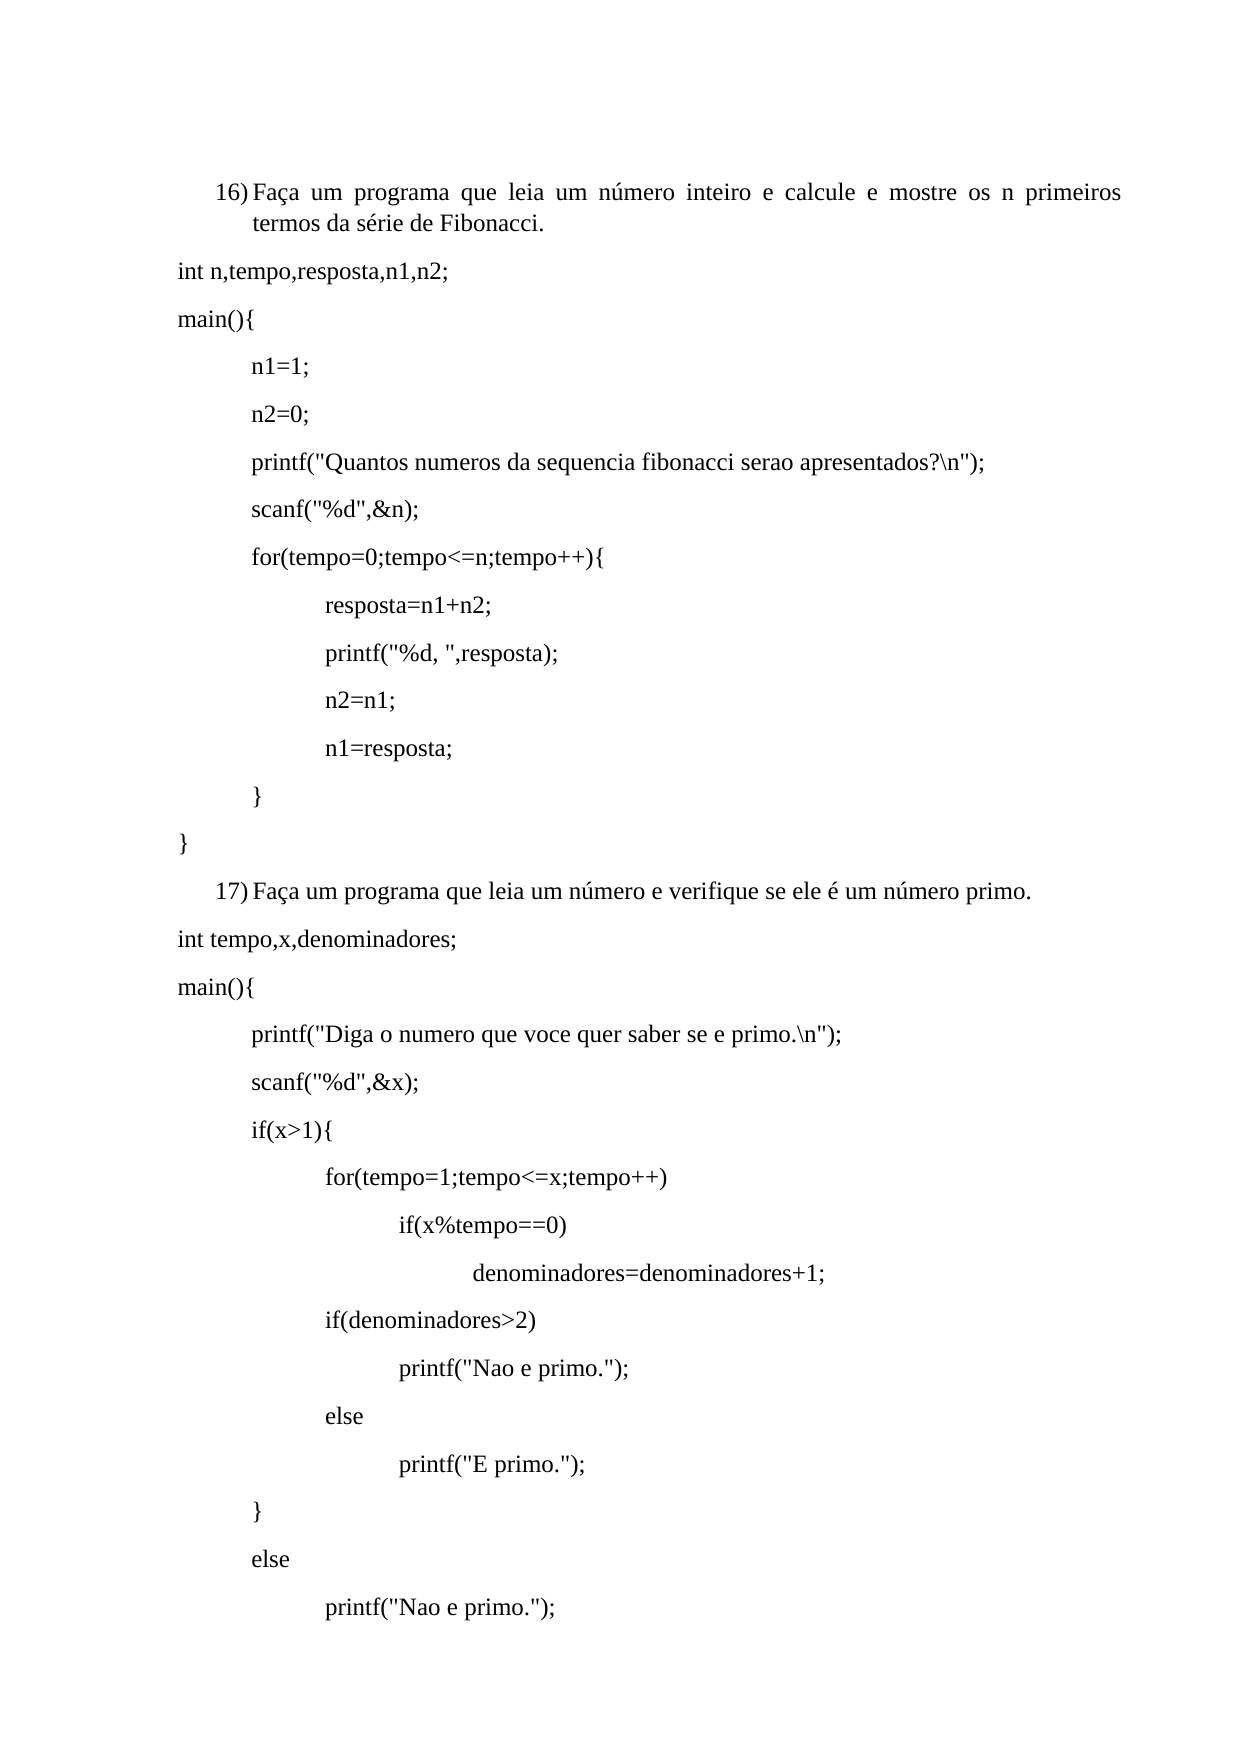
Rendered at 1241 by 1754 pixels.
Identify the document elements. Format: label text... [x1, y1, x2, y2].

text n2=0; [177, 399, 1122, 428]
text scanf("%d",&x); [177, 1067, 1122, 1096]
text if(x%tempo==0) [177, 1210, 1122, 1239]
list Faça um programa que leia um número inteiro e calcule e mostre os n primeiros termos da série de Fibonacci. [215, 177, 1122, 237]
text int n,tempo,resposta,n1,n2; [177, 256, 1122, 285]
text else [177, 1401, 1122, 1430]
list Faça um programa que leia um número e verifique se ele é um número primo. [215, 876, 1122, 905]
text int tempo,x,denominadores; [177, 924, 1122, 953]
text if(denominadores>2) [177, 1306, 1122, 1334]
text printf("Nao e primo."); [177, 1592, 1122, 1621]
text } [177, 781, 1122, 809]
text n1=resposta; [177, 733, 1122, 762]
text for(tempo=1;tempo<=x;tempo++) [177, 1162, 1122, 1191]
text denominadores=denominadores+1; [177, 1258, 1122, 1287]
text scanf("%d",&n); [177, 494, 1122, 523]
text main(){ [177, 972, 1122, 1000]
text printf("Diga o numero que voce quer saber se e primo.\n"); [177, 1019, 1122, 1048]
text printf("Quantos numeros da sequencia fibonacci serao apresentados?\n"); [177, 447, 1122, 476]
text main(){ [177, 304, 1122, 332]
text printf("Nao e primo."); [177, 1353, 1122, 1382]
text } [177, 1496, 1122, 1525]
text } [177, 828, 1122, 857]
text else [177, 1544, 1122, 1573]
text n1=1; [177, 351, 1122, 380]
text resposta=n1+n2; [177, 590, 1122, 619]
text n2=n1; [177, 685, 1122, 714]
text printf("E primo."); [177, 1449, 1122, 1477]
text for(tempo=0;tempo<=n;tempo++){ [177, 542, 1122, 571]
text printf("%d, ",resposta); [177, 638, 1122, 666]
text if(x>1){ [177, 1115, 1122, 1143]
